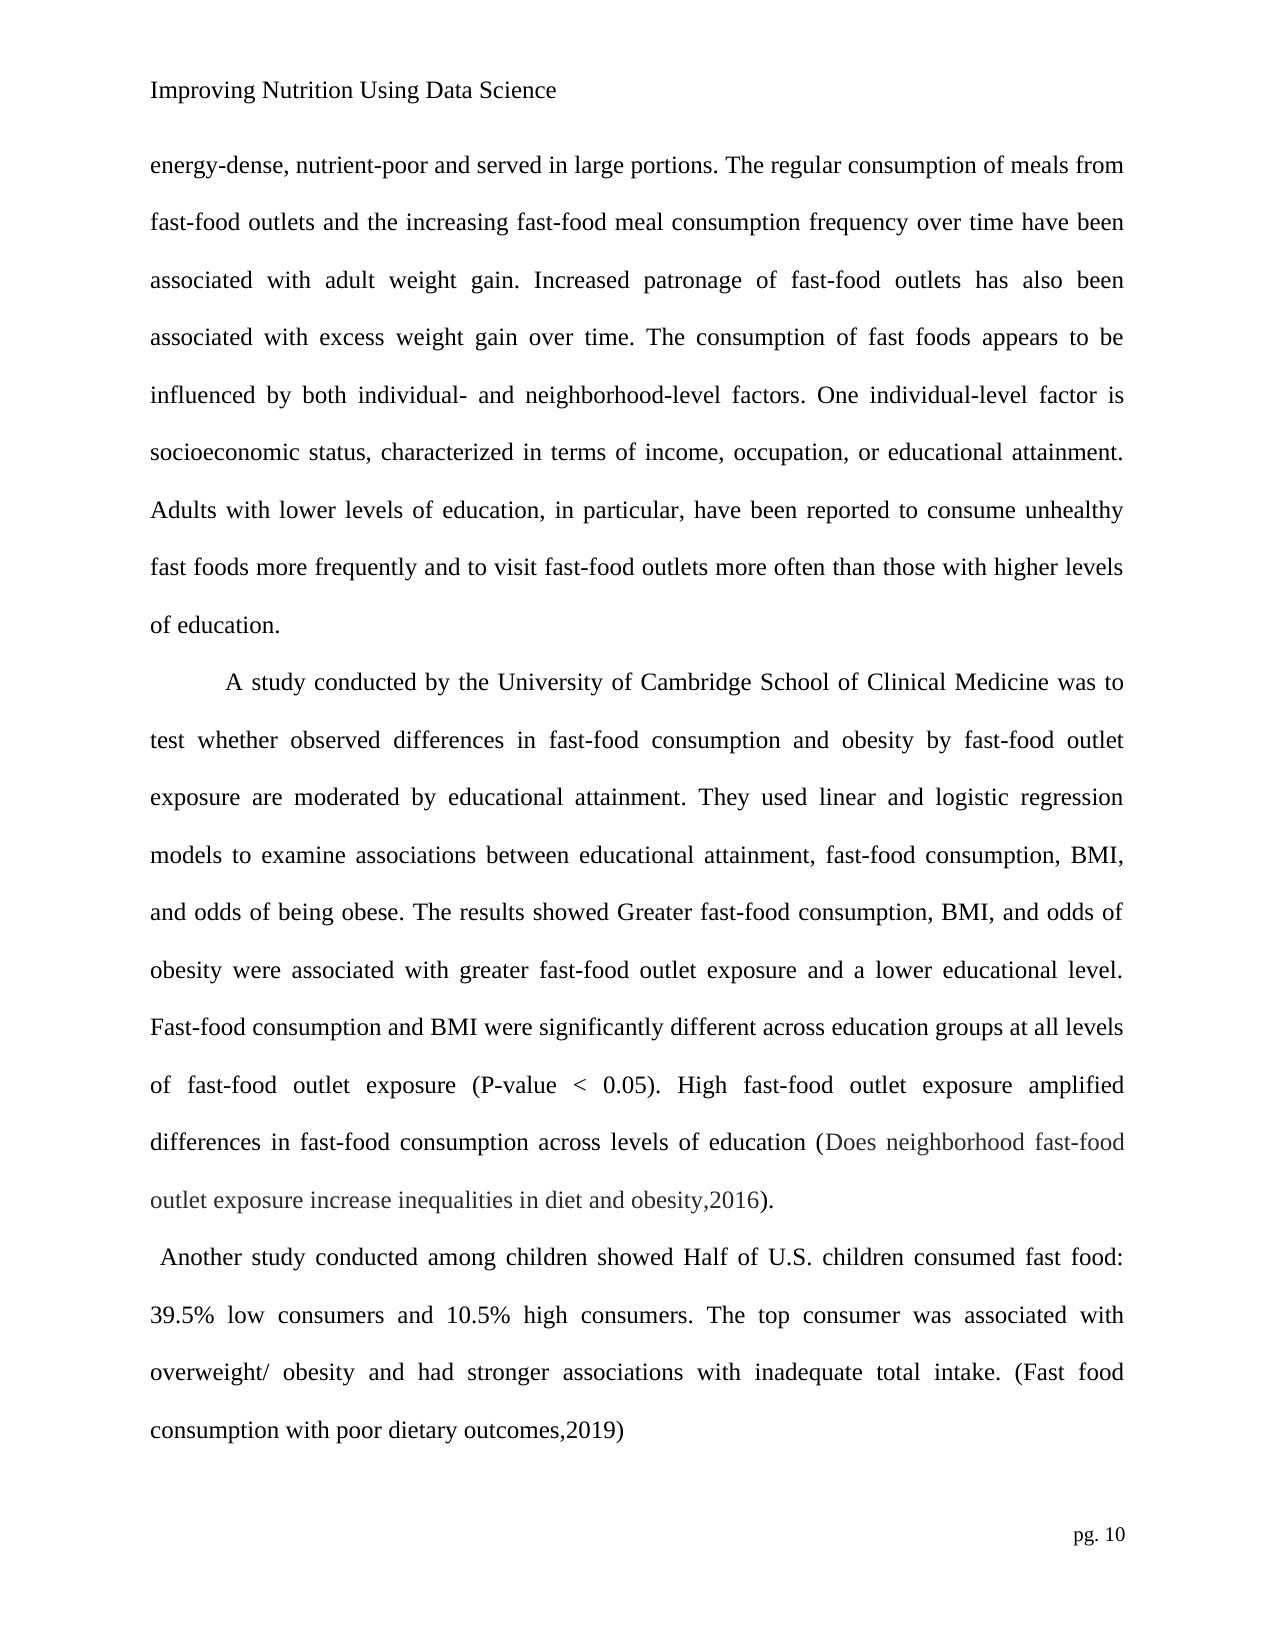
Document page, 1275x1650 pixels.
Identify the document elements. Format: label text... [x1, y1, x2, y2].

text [150, 150, 1125, 639]
text Another study conducted among children showed Half of U.S. children consumed fast food: 39.5% low consumers and 10.5% high consumers. The top consumer was associated with overweight/ obesity and had stronger associations with inadequate total intake. (Fast food consumption with poor dietary outcomes,2019) [150, 1242, 1125, 1444]
text A study conducted by the University of Cambridge School of Clinical Medicine was to test whether observed differences in fast-food consumption and obesity by fast-food outlet exposure are moderated by educational attainment. They used linear and logistic regression models to examine associations between educational attainment, fast-food consumption, BMI, and odds of being obese. The results showed Greater fast-food consumption, BMI, and odds of obesity were associated with greater fast-food outlet exposure and a lower educational level. Fast-food consumption and BMI were significantly different across education groups at all levels of fast-food outlet exposure (P-value < 0.05). High fast-food outlet exposure amplified differences in fast-food consumption across levels of education (Does neighborhood fast-food outlet exposure increase inequalities in diet and obesity,2016). [150, 667, 1125, 1214]
